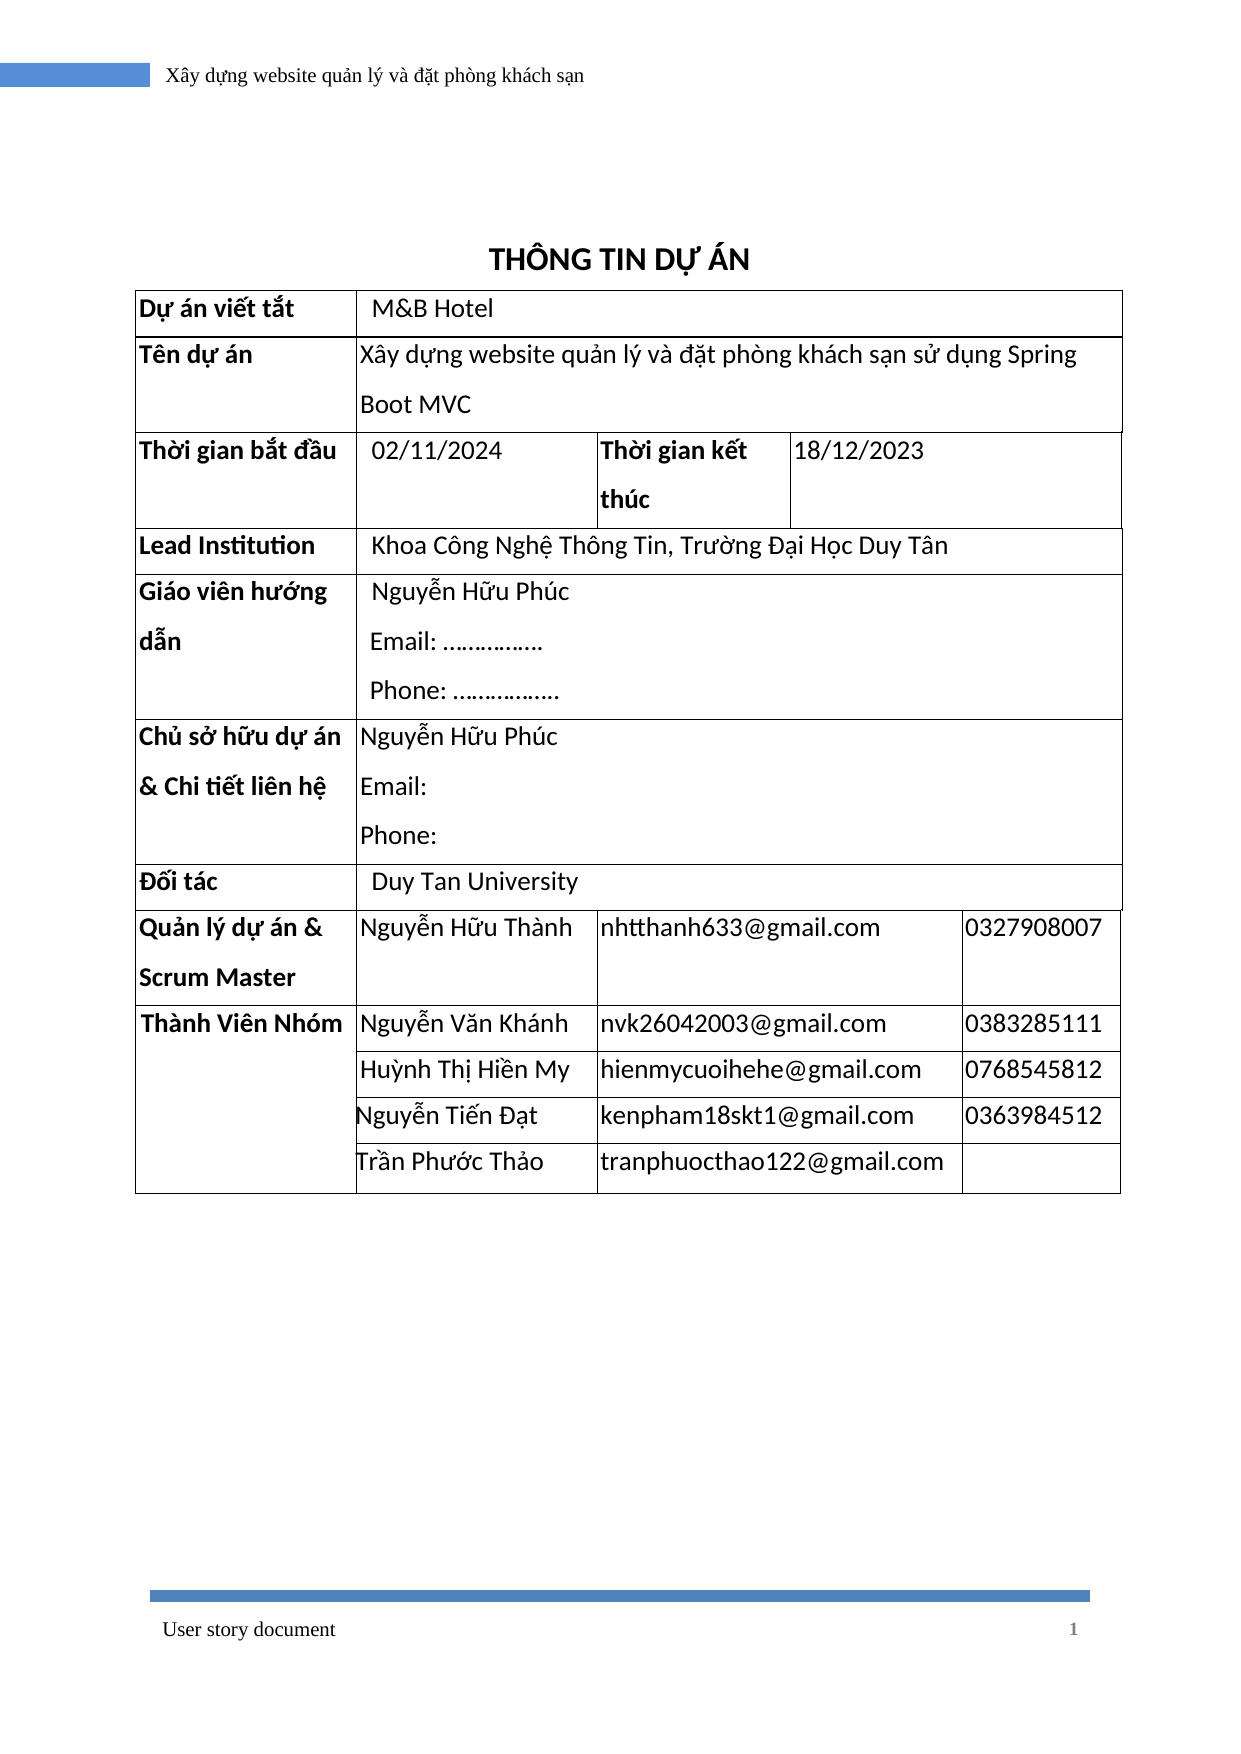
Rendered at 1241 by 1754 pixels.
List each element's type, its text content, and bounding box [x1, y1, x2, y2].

table_cell Khoa Công Nghệ Thông Tin, Trường Đại Học Duy Tân [357, 529, 1122, 573]
table_cell M&B Hotel [357, 291, 1122, 336]
table_cell Lead Institution [136, 529, 356, 573]
table_cell 0768545812 [963, 1052, 1120, 1097]
table_cell 0383285111 [963, 1006, 1120, 1051]
table_cell 18/12/2023 [791, 433, 1121, 527]
table_cell Nguyễn Hữu Phúc Email: Phone: [357, 720, 1122, 863]
table_cell Thời gian bắt đầu [136, 433, 356, 527]
table_cell 0363984512 [963, 1098, 1120, 1143]
table_cell 02/11/2024 [357, 433, 597, 527]
table_cell Huỳnh Thị Hiền My [357, 1052, 597, 1097]
table_cell Dự án viết tắt [136, 291, 356, 336]
table_cell hienmycuoihehe@gmail.com [598, 1052, 962, 1097]
table_cell nhtthanh633@gmail.com [598, 911, 962, 1005]
table_cell Chủ sở hữu dự án & Chi tiết liên hệ [136, 720, 356, 863]
table_cell 0327908007 [963, 911, 1120, 1005]
table_cell Tên dự án [136, 338, 356, 432]
table_cell kenpham18skt1@gmail.com [598, 1098, 962, 1143]
table_cell Trần Phước Thảo [357, 1144, 597, 1193]
table_cell Xây dựng website quản lý và đặt phòng khách sạn sử dụng Spring Boot MVC [357, 338, 1122, 432]
table_cell Nguyễn Tiến Đạt [357, 1098, 597, 1143]
table_cell Nguyễn Hữu Phúc Email: ……………. Phone: …………….. [357, 575, 1122, 718]
table_cell Giáo viên hướng dẫn [136, 575, 356, 718]
table_cell Thành Viên Nhóm [136, 1006, 356, 1193]
table_cell tranphuocthao122@gmail.com [598, 1144, 962, 1193]
table_cell Nguyễn Hữu Thành [357, 911, 597, 1005]
table_cell Thời gian kết thúc [598, 433, 790, 527]
table_cell Duy Tan University [357, 865, 1122, 909]
table_cell [963, 1144, 1120, 1193]
table_cell nvk26042003@gmail.com [598, 1006, 962, 1051]
table_cell Nguyễn Văn Khánh [357, 1006, 597, 1051]
table_cell Quản lý dự án & Scrum Master [136, 911, 356, 1005]
table_cell Đối tác [136, 865, 356, 909]
table_header THÔNG TIN DỰ ÁN [135, 238, 1122, 290]
